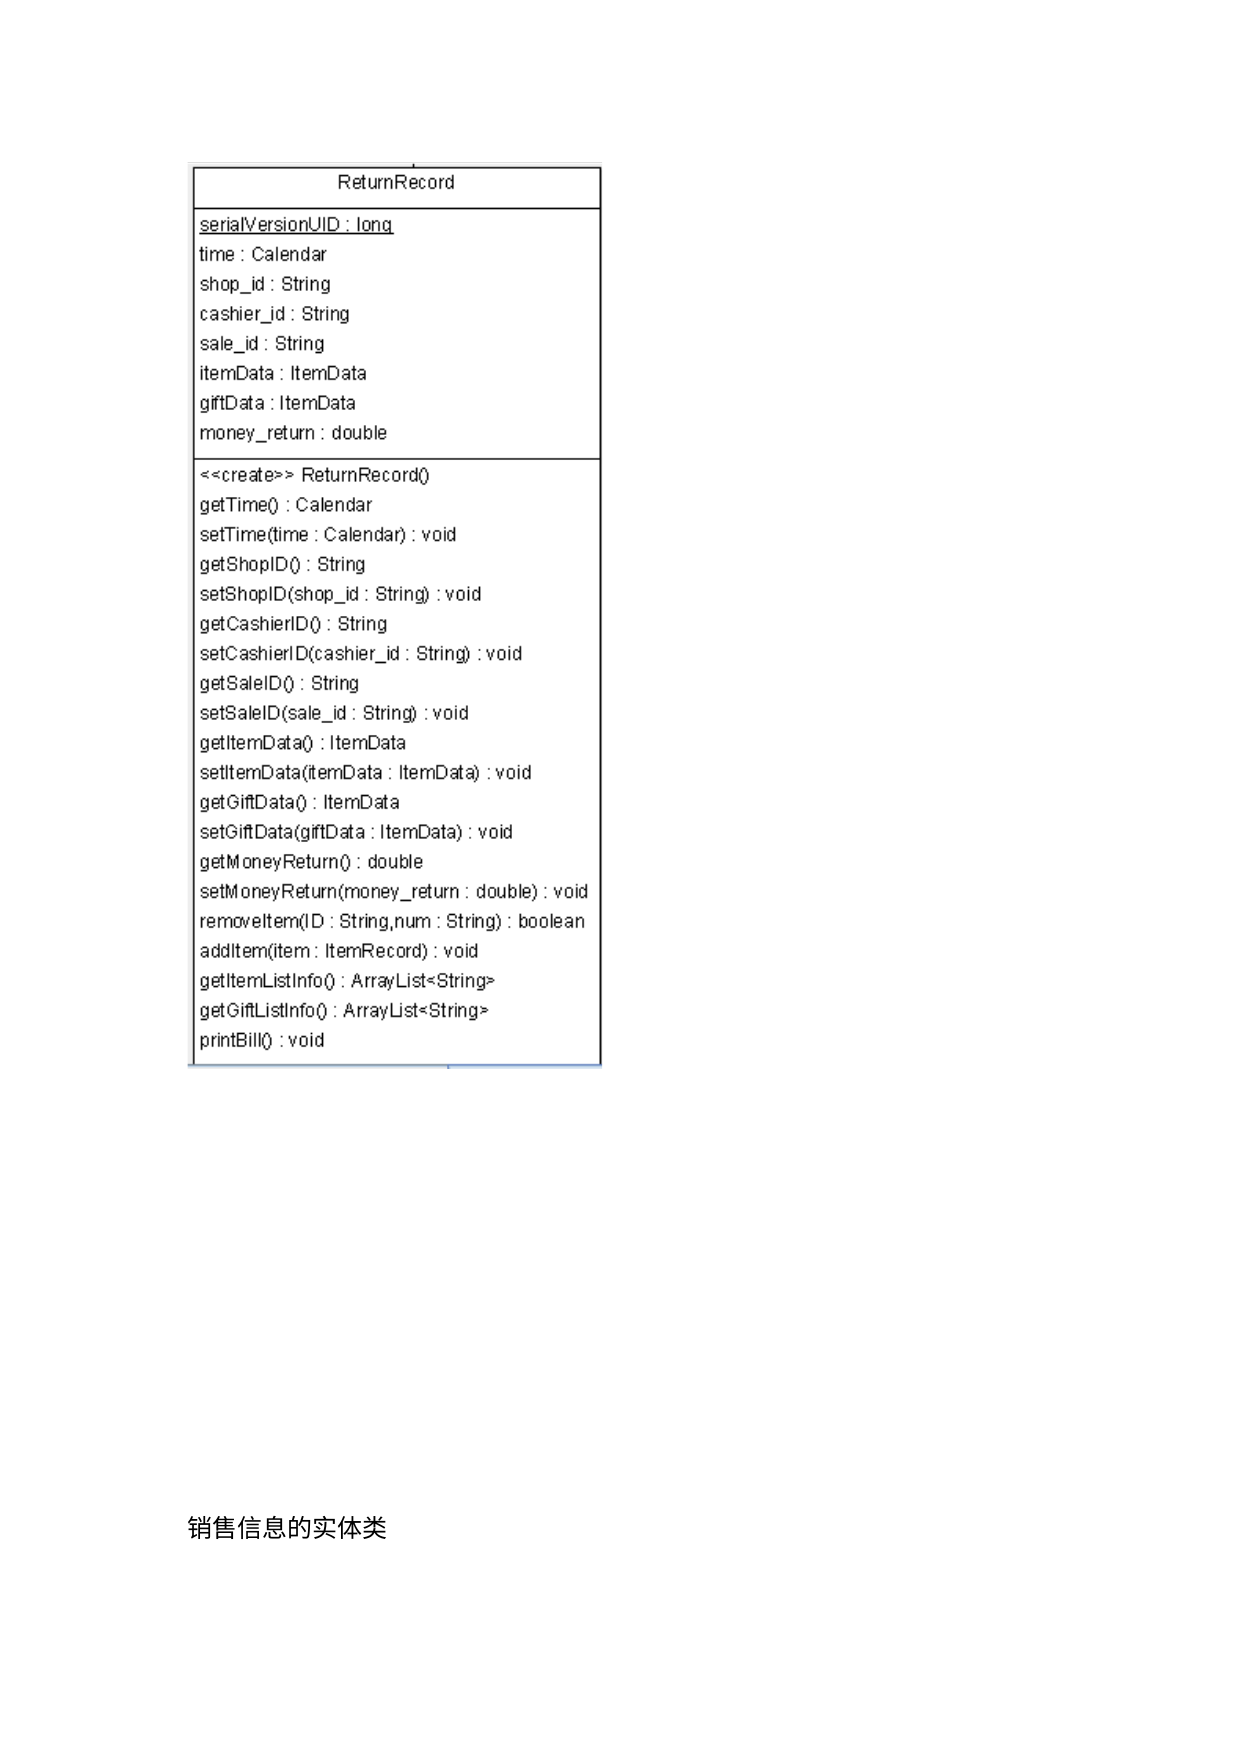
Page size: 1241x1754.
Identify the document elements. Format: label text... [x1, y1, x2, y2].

picture [187, 162, 603, 1069]
text 销售信息的实体类 [187, 1494, 1053, 1559]
